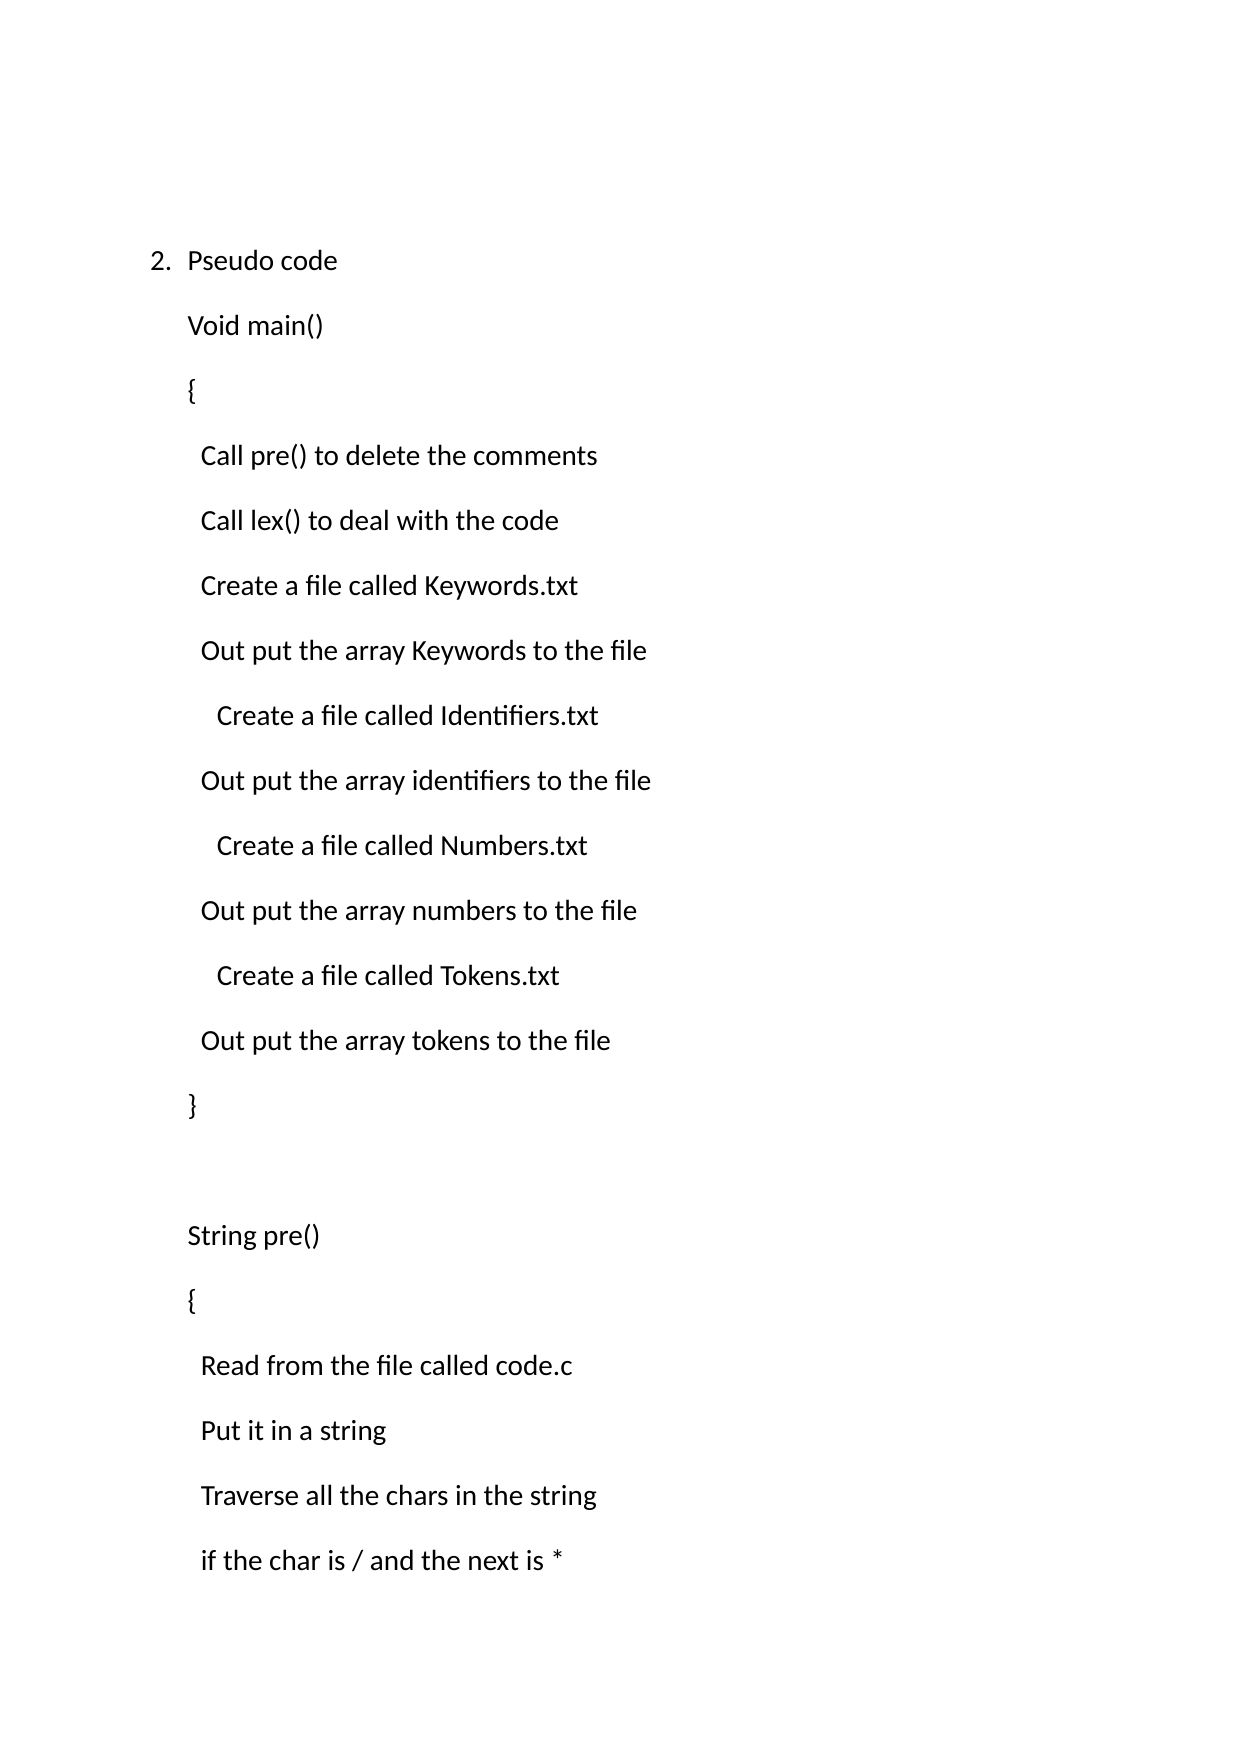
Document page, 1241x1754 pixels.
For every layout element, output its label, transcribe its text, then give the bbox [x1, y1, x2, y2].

list Call lex() to deal with the code [187, 487, 1090, 552]
list Create a file called Numbers.txt [187, 812, 1090, 877]
list Create a file called Keywords.txt [187, 552, 1090, 617]
list { [187, 357, 1090, 422]
list { [187, 1267, 1090, 1332]
list if the char is / and the next is * [187, 1527, 1090, 1592]
list Put it in a string [187, 1397, 1090, 1462]
list Out put the array identifiers to the file [187, 747, 1090, 812]
list Pseudo code [150, 227, 1090, 292]
list Out put the array numbers to the file [187, 877, 1090, 942]
list Out put the array Keywords to the file [187, 617, 1090, 682]
list String pre() [187, 1202, 1090, 1267]
list Void main() [187, 292, 1090, 357]
list Create a file called Tokens.txt [187, 942, 1090, 1007]
list Read from the file called code.c [187, 1332, 1090, 1397]
list Call pre() to delete the comments [187, 422, 1090, 487]
list Traverse all the chars in the string [187, 1462, 1090, 1527]
list } [187, 1072, 1090, 1137]
list Out put the array tokens to the file [187, 1007, 1090, 1072]
list Create a file called Identifiers.txt [187, 682, 1090, 747]
